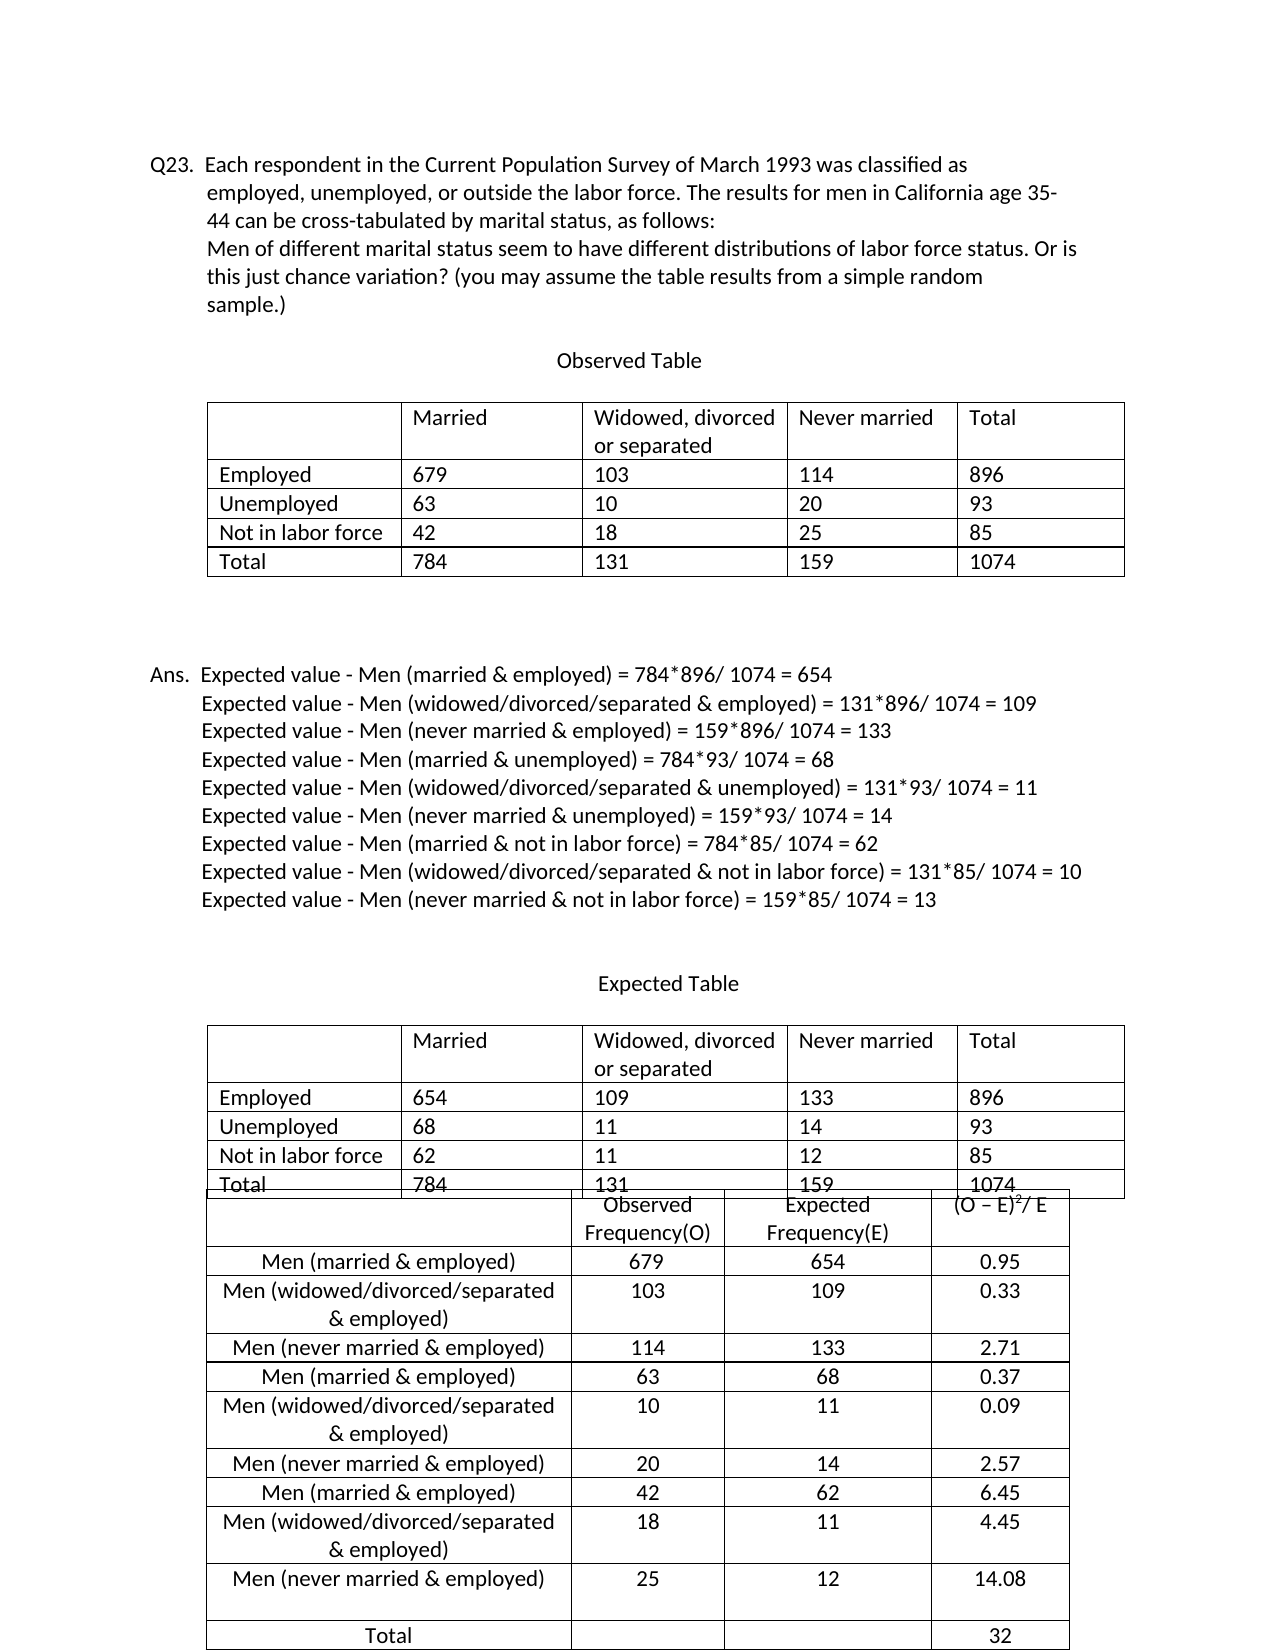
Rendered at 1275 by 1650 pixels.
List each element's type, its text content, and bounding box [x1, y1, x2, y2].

table_cell 2.71 [932, 1334, 1069, 1361]
table_header [208, 403, 401, 459]
text Expected value - Men (never married & not in labor force) = 159*85/ 1074 = 13 [150, 885, 1125, 913]
table_cell Men (married & employed) [207, 1247, 571, 1275]
table_cell Not in labor force [208, 1141, 401, 1169]
text Ans. Expected value - Men (married & employed) = 784*896/ 1074 = 654 [150, 661, 1125, 689]
text Q23. Each respondent in the Current Population Survey of March 1993 was classified as [150, 150, 1125, 178]
table_cell Men (married & employed) [207, 1478, 571, 1506]
table_cell 18 [583, 519, 787, 546]
text employed, unemployed, or outside the labor force. The results for men in California age 35- [150, 178, 1125, 206]
table_header Widowed, divorced or separated [583, 1026, 787, 1082]
table_cell 25 [788, 519, 957, 546]
table_cell 1074 [958, 548, 1124, 576]
table_cell [572, 1621, 724, 1649]
table_cell 11 [583, 1112, 787, 1140]
table_cell 68 [402, 1112, 582, 1140]
table_header Married [402, 403, 582, 459]
table_cell 85 [958, 1141, 1124, 1169]
table_cell Unemployed [208, 1112, 401, 1140]
table_cell Men (widowed/divorced/separated & employed) [207, 1392, 571, 1448]
table_cell Total [207, 1621, 571, 1649]
text Expected value - Men (married & not in labor force) = 784*85/ 1074 = 62 [150, 829, 1125, 857]
text Expected Table [150, 969, 1125, 997]
table_cell 11 [725, 1392, 931, 1448]
table_cell 109 [583, 1083, 787, 1111]
table_cell Men (married & employed) [207, 1363, 571, 1391]
text Expected value - Men (never married & unemployed) = 159*93/ 1074 = 14 [150, 801, 1125, 829]
table_cell 896 [958, 460, 1124, 488]
table_cell 63 [402, 489, 582, 517]
table_cell 4.45 [932, 1507, 1069, 1563]
table_header Expected Frequency(E) [725, 1190, 931, 1246]
table_cell 103 [583, 460, 787, 488]
table_cell 20 [572, 1449, 724, 1477]
table_header Observed Frequency(O) [572, 1190, 724, 1246]
table_cell 10 [572, 1392, 724, 1448]
table_cell 10 [583, 489, 787, 517]
table_header Total [958, 403, 1124, 459]
table_header Married [402, 1026, 582, 1082]
table_cell 11 [583, 1141, 787, 1169]
text Expected value - Men (widowed/divorced/separated & employed) = 131*896/ 1074 = 109 [150, 689, 1125, 717]
table_cell 114 [788, 460, 957, 488]
table_cell 679 [402, 460, 582, 488]
text 44 can be cross-tabulated by marital status, as follows: [150, 206, 1125, 234]
text Expected value - Men (widowed/divorced/separated & not in labor force) = 131*85/ 1074 = 10 [150, 857, 1228, 885]
table_cell 159 [788, 548, 957, 576]
table_cell 85 [958, 519, 1124, 546]
table_cell 18 [572, 1507, 724, 1563]
table_cell Employed [208, 460, 401, 488]
table_cell 25 [572, 1564, 724, 1620]
table_cell 12 [788, 1141, 957, 1169]
text this just chance variation? (you may assume the table results from a simple random [150, 262, 1125, 290]
text Expected value - Men (widowed/divorced/separated & unemployed) = 131*93/ 1074 = 11 [150, 773, 1125, 801]
table_cell 103 [572, 1276, 724, 1332]
table_header [208, 1026, 401, 1082]
table_header [207, 1190, 571, 1246]
table_cell 14 [725, 1449, 931, 1477]
table_cell 654 [402, 1083, 582, 1111]
table_cell Total [208, 1170, 401, 1189]
table_cell 62 [725, 1478, 931, 1506]
text sample.) [150, 290, 1125, 318]
table_header (O – E)2/ E [932, 1190, 1069, 1246]
table_cell 63 [572, 1363, 724, 1391]
table_cell Men (widowed/divorced/separated & employed) [207, 1276, 571, 1332]
table_cell 93 [958, 1112, 1124, 1140]
table_cell 32 [932, 1621, 1069, 1649]
table_cell Men (never married & employed) [207, 1449, 571, 1477]
table_header Never married [788, 403, 957, 459]
table_cell 654 [725, 1247, 931, 1275]
table_cell 133 [725, 1334, 931, 1361]
table_header Total [958, 1026, 1124, 1082]
table_cell 68 [725, 1363, 931, 1391]
table_cell 133 [788, 1083, 957, 1111]
table_cell [725, 1621, 931, 1649]
table_cell Not in labor force [208, 519, 401, 546]
table_cell 0.95 [932, 1247, 1069, 1275]
table_cell 20 [788, 489, 957, 517]
text Expected value - Men (married & unemployed) = 784*93/ 1074 = 68 [150, 745, 1125, 773]
table_cell 131 [583, 1170, 787, 1189]
table_cell 2.57 [932, 1449, 1069, 1477]
text Observed Table [150, 346, 1125, 374]
table_cell 114 [572, 1334, 724, 1361]
table_cell Unemployed [208, 489, 401, 517]
table_cell 11 [725, 1507, 931, 1563]
table_cell 109 [725, 1276, 931, 1332]
table_cell Men (widowed/divorced/separated & employed) [207, 1507, 571, 1563]
table_cell 0.33 [932, 1276, 1069, 1332]
table_cell 784 [402, 1170, 582, 1189]
table_cell 62 [402, 1141, 582, 1169]
text Men of different marital status seem to have different distributions of labor force status. Or is [150, 234, 1125, 262]
table_cell 6.45 [932, 1478, 1069, 1506]
table_header Never married [788, 1026, 957, 1082]
table_cell 0.37 [932, 1363, 1069, 1391]
table_cell 42 [402, 519, 582, 546]
table_cell 14 [788, 1112, 957, 1140]
table_cell 14.08 [932, 1564, 1069, 1620]
table_cell 679 [572, 1247, 724, 1275]
table_cell 1074 [958, 1170, 1124, 1198]
text Expected value - Men (never married & employed) = 159*896/ 1074 = 133 [150, 717, 1125, 745]
table_cell 131 [583, 548, 787, 576]
table_cell 93 [958, 489, 1124, 517]
table_cell 12 [725, 1564, 931, 1620]
table_cell Employed [208, 1083, 401, 1111]
table_cell Men (never married & employed) [207, 1334, 571, 1361]
table_cell 42 [572, 1478, 724, 1506]
table_header Widowed, divorced or separated [583, 403, 787, 459]
table_cell 0.09 [932, 1392, 1069, 1448]
table_cell 784 [402, 548, 582, 576]
table_cell 159 [788, 1170, 957, 1189]
table_cell Total [208, 548, 401, 576]
table_cell Men (never married & employed) [207, 1564, 571, 1620]
table_cell 896 [958, 1083, 1124, 1111]
